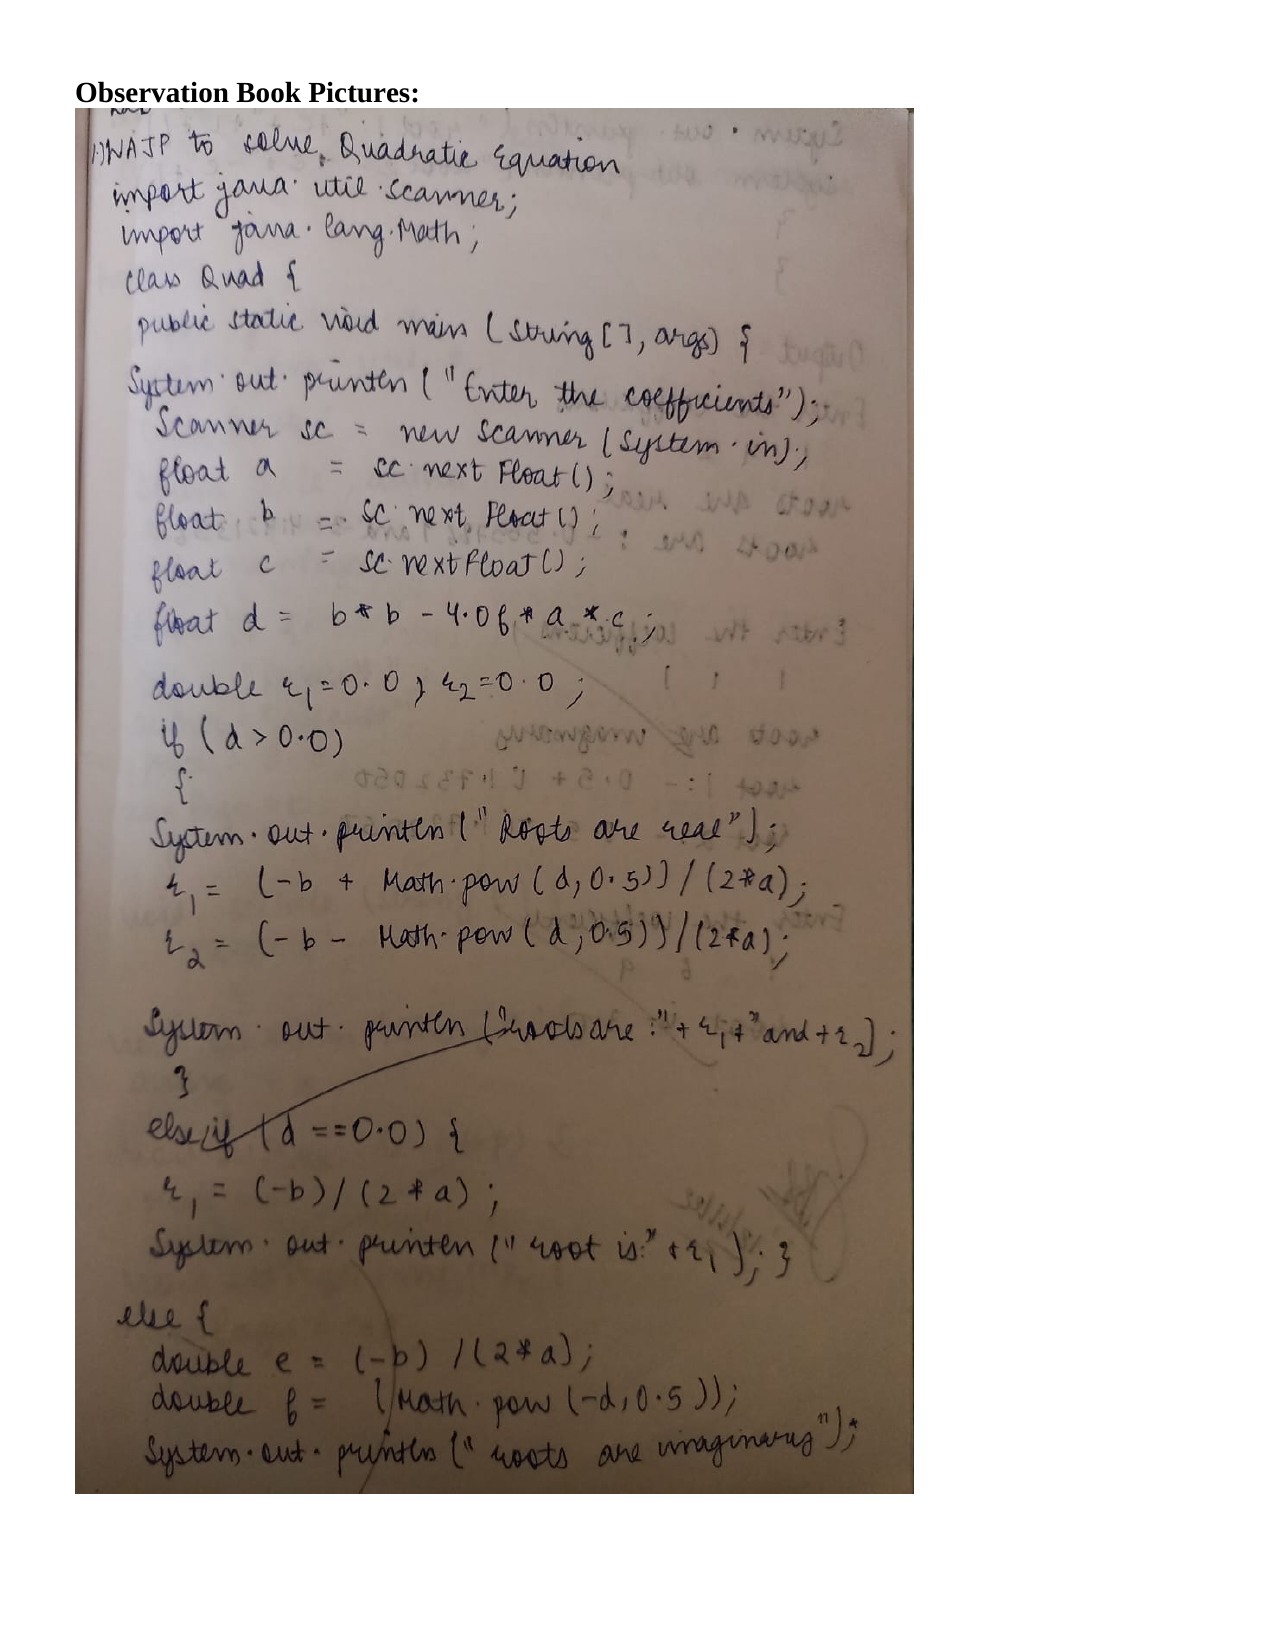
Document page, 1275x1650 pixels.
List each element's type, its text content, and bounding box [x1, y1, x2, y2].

text Observation Book Pictures: [75, 75, 1200, 108]
picture [75, 108, 914, 1494]
